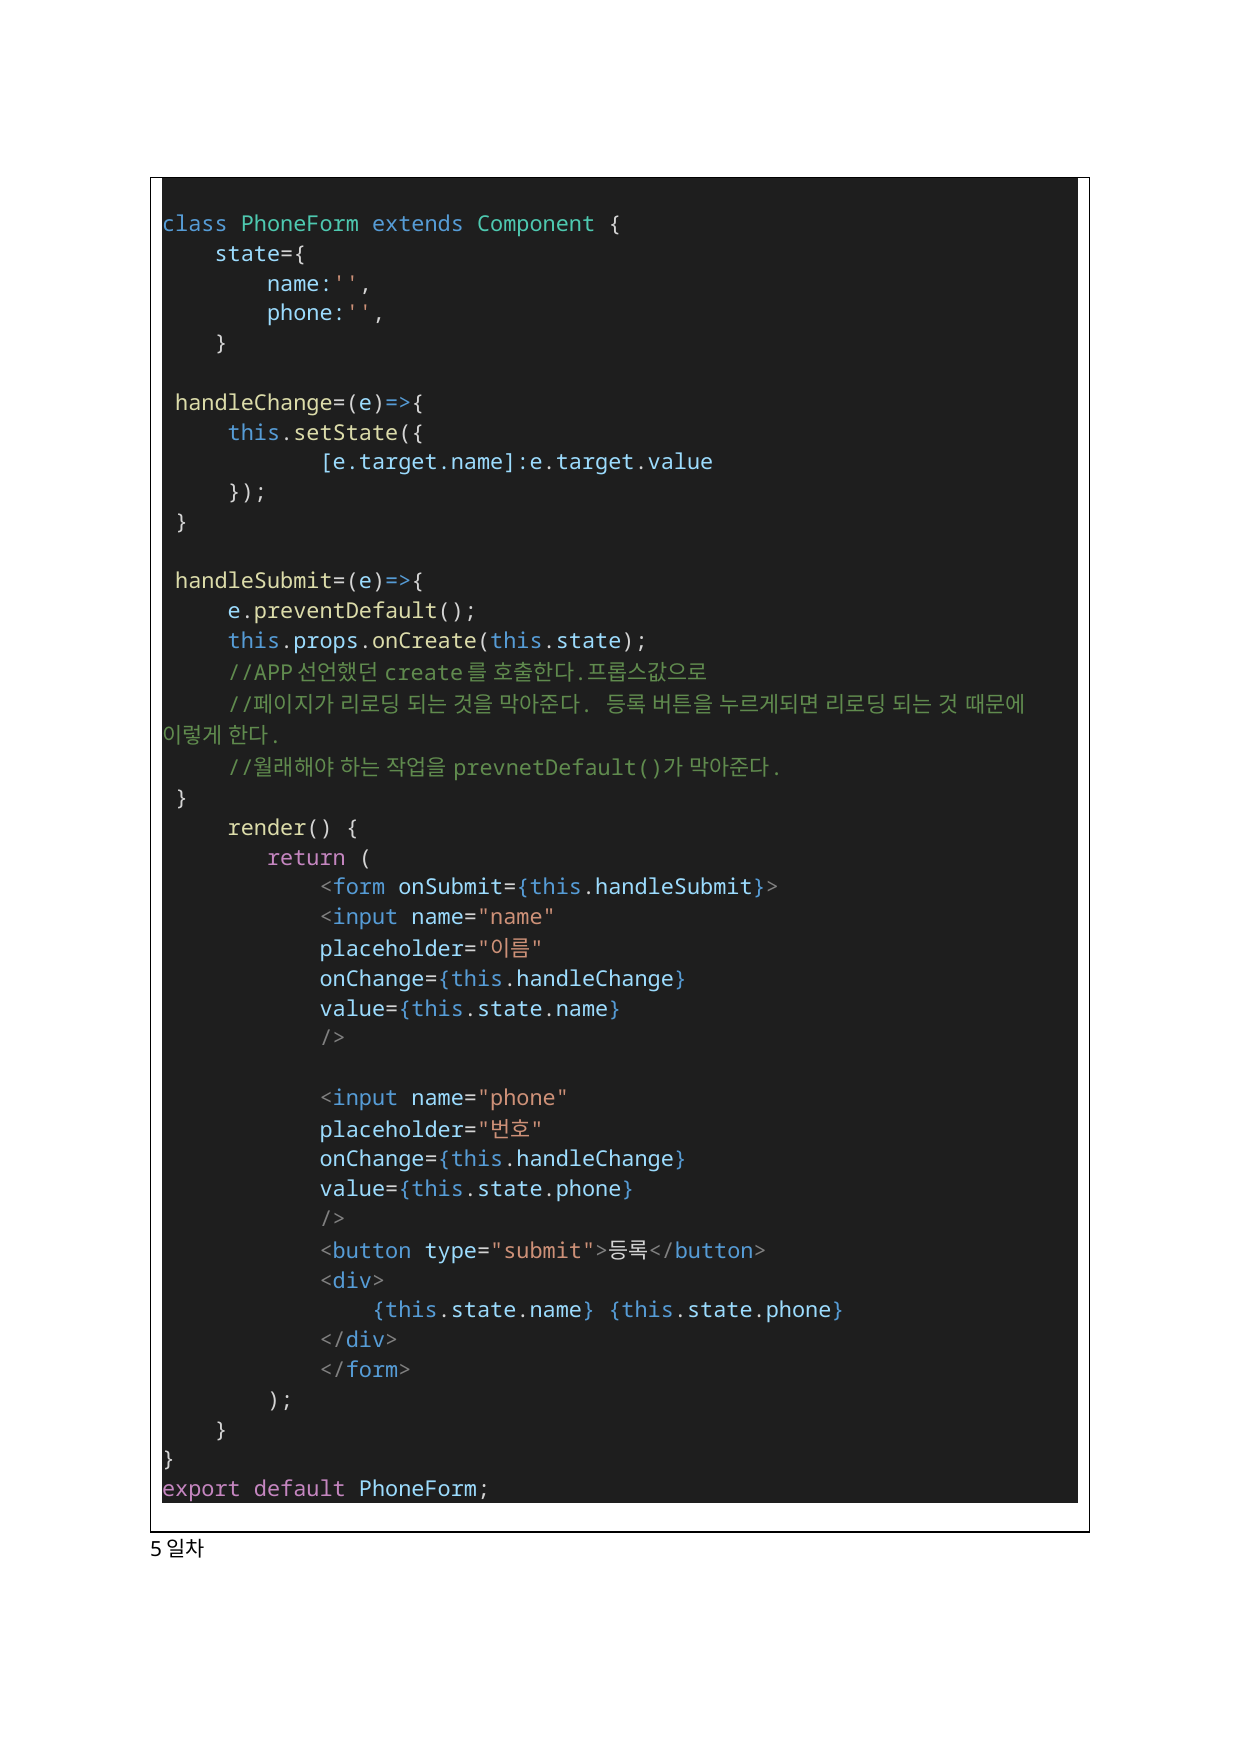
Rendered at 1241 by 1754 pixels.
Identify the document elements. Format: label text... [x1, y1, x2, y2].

text 5일차 [150, 1533, 1090, 1563]
